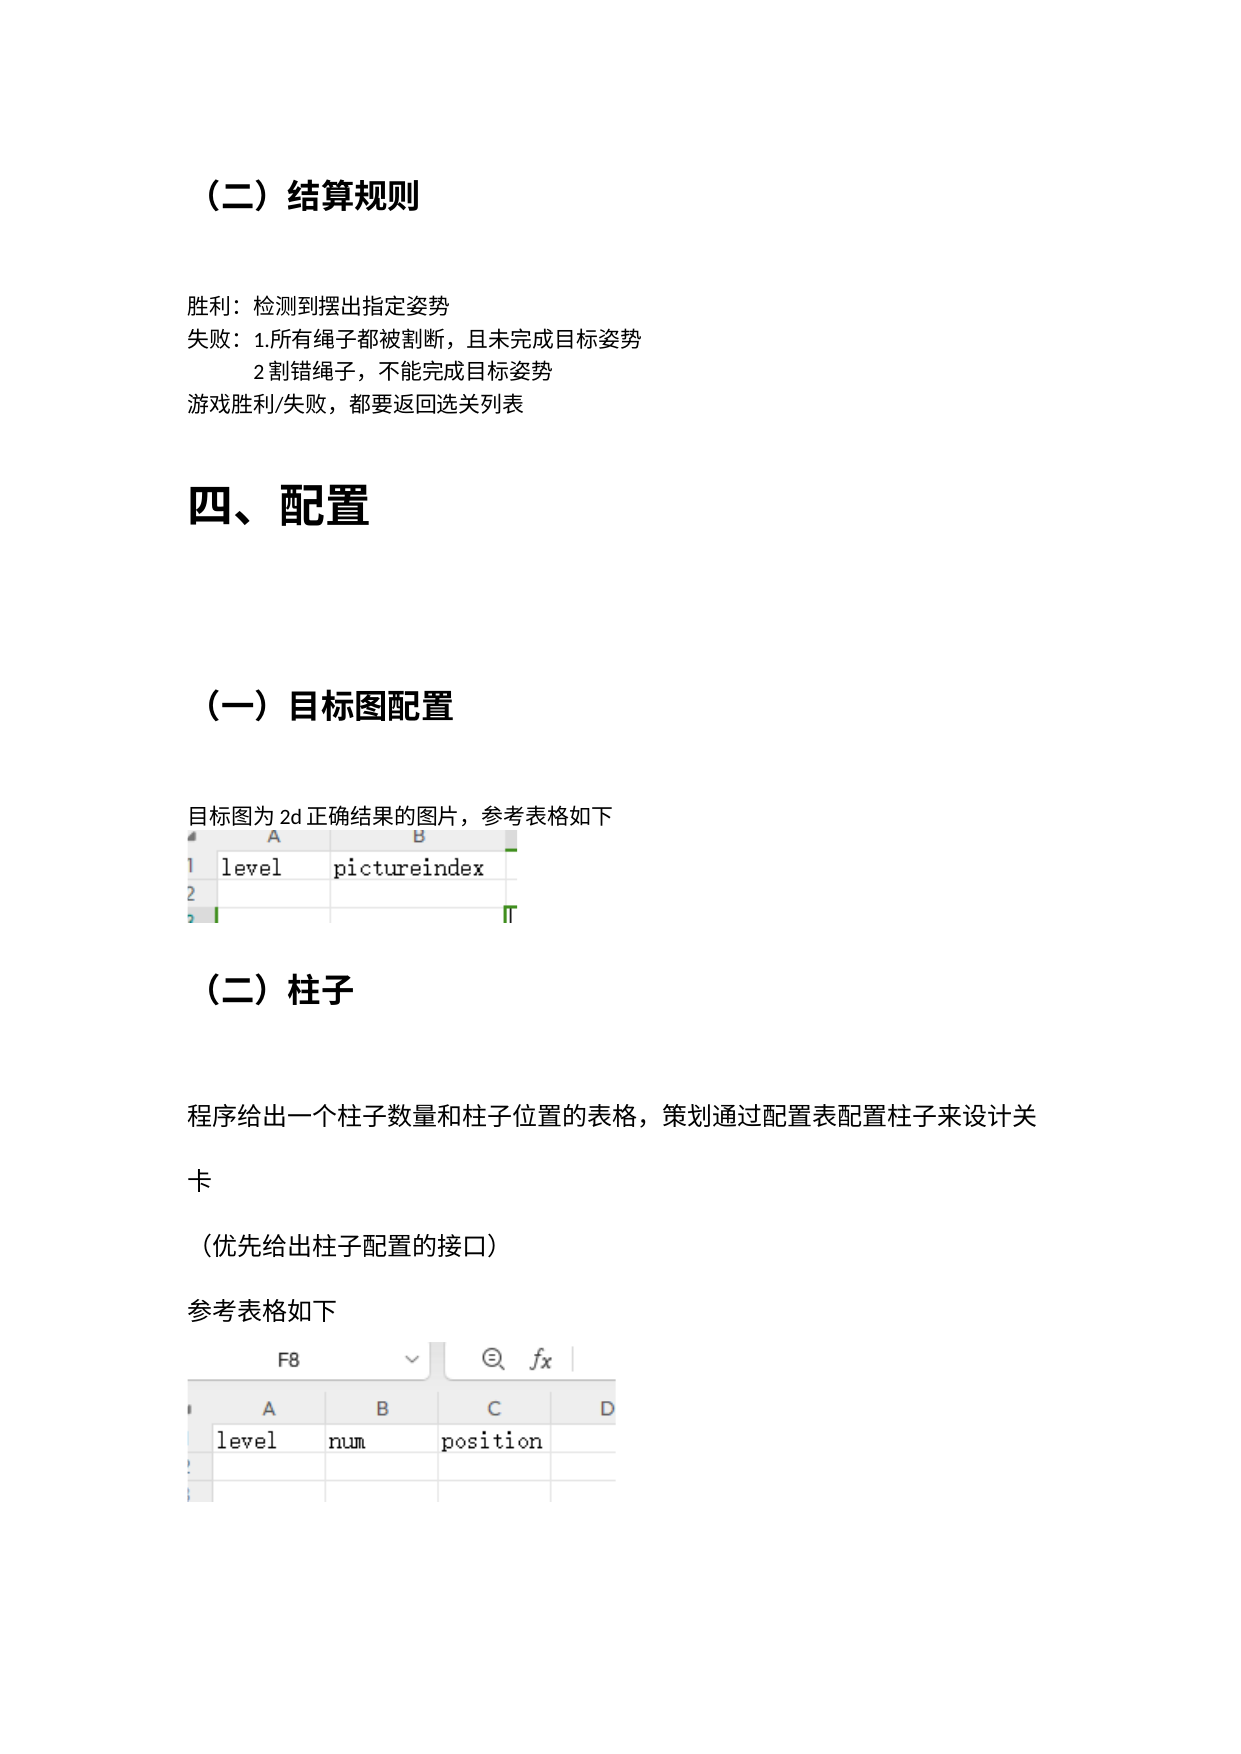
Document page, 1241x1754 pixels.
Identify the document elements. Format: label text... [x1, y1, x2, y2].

subtitle 结算规则 [187, 162, 1053, 227]
text 程序给出一个柱子数量和柱子位置的表格，策划通过配置表配置柱子来设计关卡 [187, 1089, 1053, 1219]
picture [187, 838, 518, 931]
subtitle 目标图配置 [187, 679, 1053, 744]
text 胜利：检测到摆出指定姿势 [187, 289, 1053, 321]
list 2割错绳子，不能完成目标姿势 [187, 354, 1053, 386]
text 目标图为2d正确结果的图片，参考表格如下 [187, 806, 1053, 838]
subtitle 柱子 [187, 963, 1053, 1028]
list 游戏胜利/失败，都要返回选关列表 [187, 386, 1053, 419]
text 参考表格如下 [187, 1284, 1053, 1349]
picture [187, 1349, 616, 1509]
text 失败：1.所有绳子都被割断，且未完成目标姿势 [187, 321, 1053, 354]
subtitle 配置 [187, 454, 1053, 552]
text （优先给出柱子配置的接口） [187, 1219, 1053, 1284]
